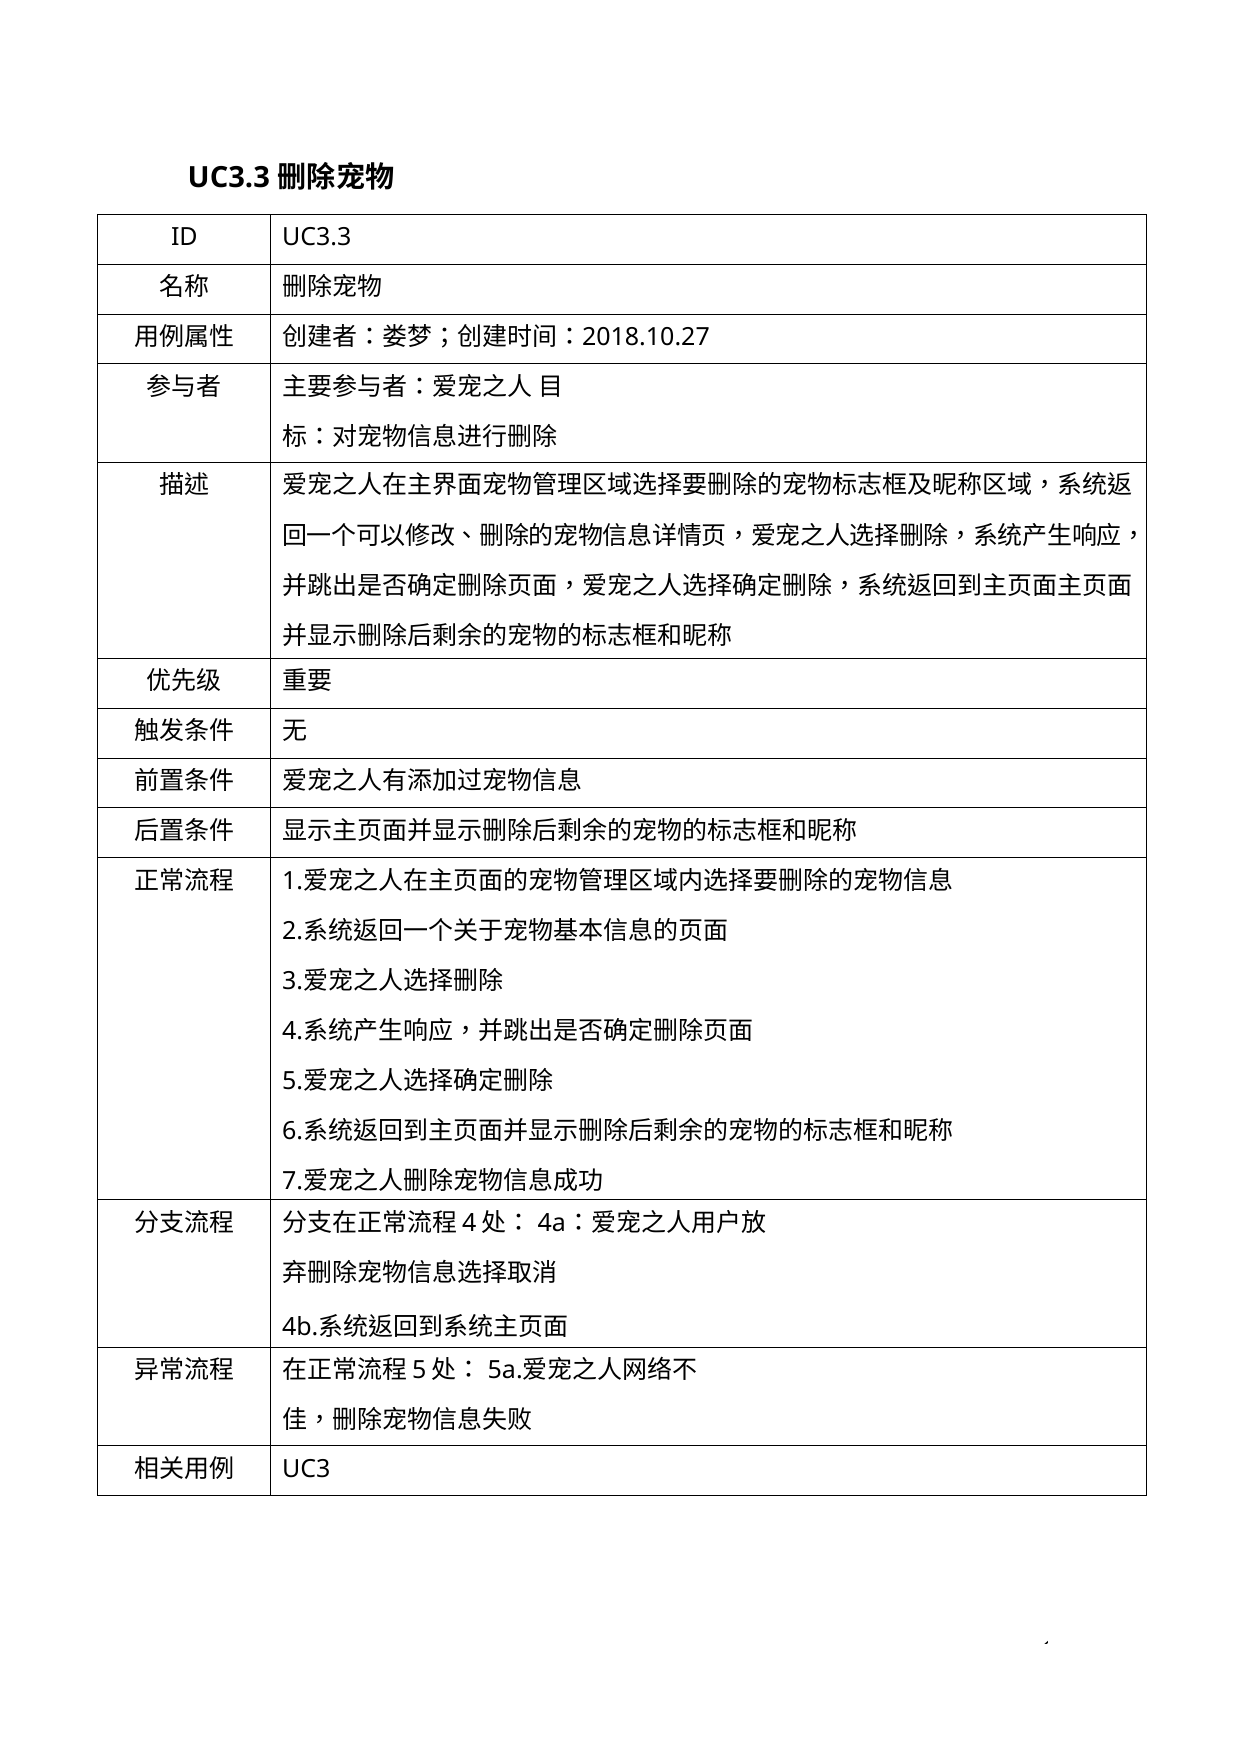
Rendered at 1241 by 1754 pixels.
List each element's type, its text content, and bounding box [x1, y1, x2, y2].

table_cell 显示主页面并显示删除后剩余的宠物的标志框和昵称 [271, 808, 1146, 857]
table_cell 名称 [98, 265, 270, 313]
table_cell UC3 [271, 1446, 1146, 1495]
table_cell 用例属性 [98, 315, 270, 363]
table_cell 1.爱宠之人在主页面的宠物管理区域内选择要删除的宠物信息 2.系统返回一个关于宠物基本信息的页面 3.爱宠之人选择删除 4.系统产生响应，并跳出是否确定删除页面 5.爱宠之人选择确定删除 6.系统返回到主页面并显示删除后剩余的宠物的标志框和昵称 7.爱宠之人删除宠物信息成功 [271, 858, 1146, 1199]
table_cell 描述 [98, 463, 270, 658]
table_cell 爱宠之人有添加过宠物信息 [271, 759, 1146, 807]
table_cell 删除宠物 [271, 265, 1146, 313]
table_cell 重要 [271, 659, 1146, 708]
table_cell 创建者：娄梦；创建时间：2018.10.27 [271, 315, 1146, 363]
table_cell 相关用例 [98, 1446, 270, 1495]
table_cell 后置条件 [98, 808, 270, 857]
table_cell 在正常流程5处： 5a.爱宠之人网络不佳，删除宠物信息失败 [271, 1348, 1146, 1445]
table_header UC3.3 [271, 215, 1146, 264]
table_cell 分支在正常流程4处： 4a：爱宠之人用户放弃删除宠物信息选择取消 4b.系统返回到系统主页面 [271, 1200, 1146, 1347]
table_cell 触发条件 [98, 709, 270, 757]
table_cell 爱宠之人在主界面宠物管理区域选择要删除的宠物标志框及昵称区域，系统返 回一个可以修改、删除的宠物信息详情页，爱宠之人选择删除，系统产生响应， 并跳出是否确定删除页面，爱宠之人选择确定删除，系统返回到主页面主页面 并显示删除后剩余的宠物的标志框和昵称 [271, 463, 1146, 658]
table_cell 无 [271, 709, 1146, 757]
table_cell 前置条件 [98, 759, 270, 807]
table_header ID [98, 215, 270, 264]
table_cell 异常流程 [98, 1348, 270, 1445]
table_cell 参与者 [98, 364, 270, 462]
table_cell 分支流程 [98, 1200, 270, 1347]
text UC3.3 删除宠物 [187, 158, 409, 195]
table_cell 正常流程 [98, 858, 270, 1199]
table_cell 优先级 [98, 659, 270, 708]
table_cell 主要参与者：爱宠之人 目标：对宠物信息进行删除 [271, 364, 1146, 462]
